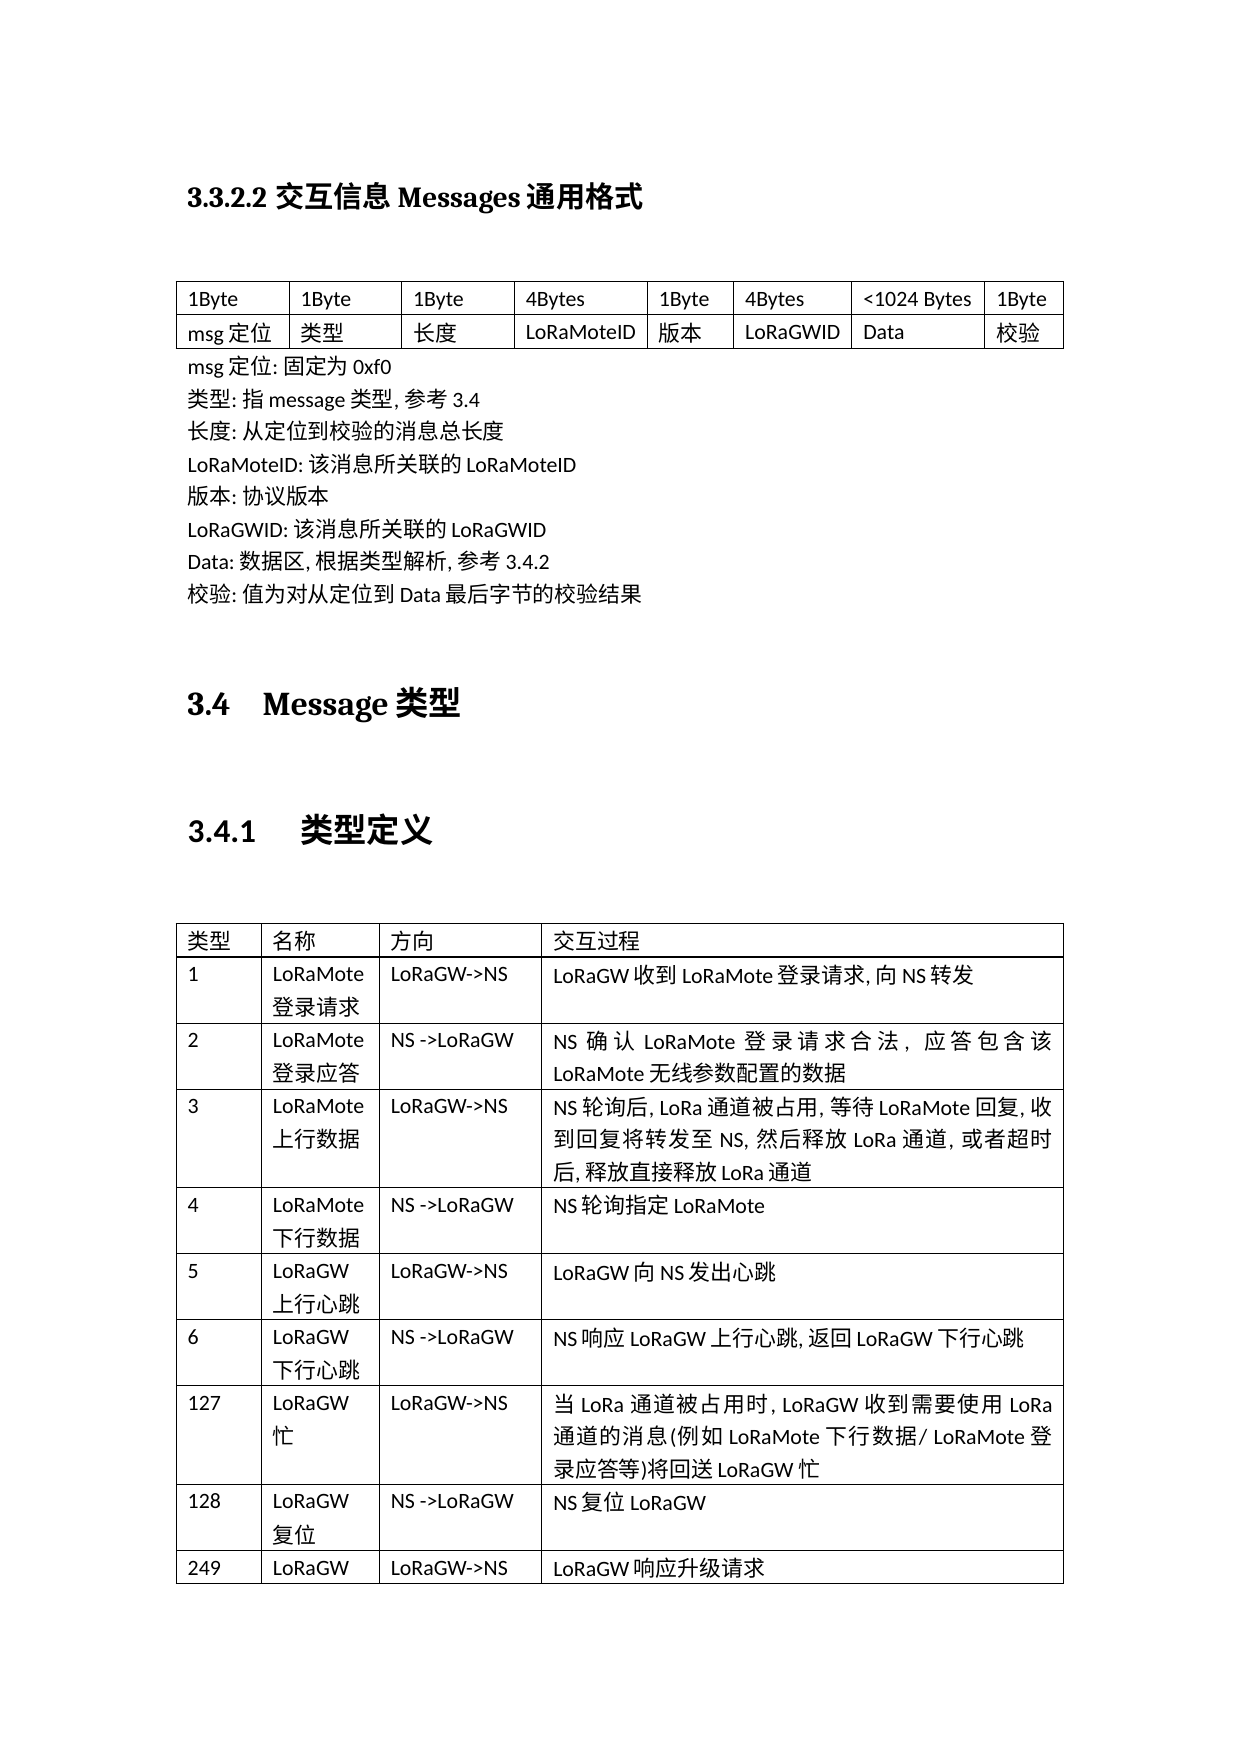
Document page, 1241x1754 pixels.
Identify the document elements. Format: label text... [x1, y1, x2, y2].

subtitle Message类型 [187, 668, 1053, 733]
subtitle 类型定义 [187, 796, 1053, 861]
table_cell 版本 [648, 315, 733, 348]
table_cell msg定位 [177, 315, 289, 348]
table_header 方向 [380, 924, 541, 956]
table_cell LoRaMote下行数据 [262, 1188, 379, 1253]
text 校验: 值为对从定位到Data最后字节的校验结果 [187, 576, 1053, 609]
text 版本: 协议版本 [187, 479, 1053, 511]
table_cell Data [852, 315, 984, 348]
table_header 类型 [177, 924, 261, 956]
table_cell LoRaGW->NS [380, 958, 541, 1022]
table_cell 127 [177, 1386, 261, 1484]
table_cell LoRaGW->NS [380, 1090, 541, 1187]
text 类型: 指message类型, 参考3.4 [187, 381, 1053, 414]
table_cell LoRaGW->NS [380, 1551, 541, 1583]
table_cell NS轮询后, LoRa通道被占用, 等待LoRaMote回复, 收到回复将转发至NS, 然后释放LoRa通道, 或者超时后, 释放直接释放LoRa通道 [542, 1090, 1063, 1187]
table_cell 校验 [985, 315, 1063, 348]
table_cell 1 [177, 958, 261, 1022]
table_cell LoRaGW向NS发出心跳 [542, 1254, 1063, 1319]
table_cell 4 [177, 1188, 261, 1253]
table_cell LoRaMote登录应答 [262, 1024, 379, 1088]
table_cell 5 [177, 1254, 261, 1319]
table_cell LoRaMote上行数据 [262, 1090, 379, 1187]
table_header <1024 Bytes [852, 282, 984, 314]
text Data: 数据区, 根据类型解析, 参考3.4.2 [187, 544, 1053, 576]
text LoRaGWID: 该消息所关联的LoRaGWID [187, 511, 1053, 544]
table_header 1Byte [290, 282, 401, 314]
table_cell NS确认LoRaMote登录请求合法, 应答包含该LoRaMote无线参数配置的数据 [542, 1024, 1063, 1088]
table_cell 6 [177, 1320, 261, 1385]
table_cell LoRaGW忙 [262, 1386, 379, 1484]
table_cell NS ->LoRaGW [380, 1024, 541, 1088]
table_cell NS ->LoRaGW [380, 1485, 541, 1550]
text LoRaMoteID: 该消息所关联的LoRaMoteID [187, 446, 1053, 479]
table_header 交互过程 [542, 924, 1063, 956]
table_cell 类型 [290, 315, 401, 348]
table_cell LoRaGWID [734, 315, 851, 348]
table_header 名称 [262, 924, 379, 956]
table_cell LoRaMote登录请求 [262, 958, 379, 1022]
table_header 1Byte [177, 282, 289, 314]
table_cell NS轮询指定LoRaMote [542, 1188, 1063, 1253]
text 长度: 从定位到校验的消息总长度 [187, 414, 1053, 446]
table_cell NS ->LoRaGW [380, 1188, 541, 1253]
table_cell LoRaGW升级应答 [262, 1551, 379, 1583]
table_cell 128 [177, 1485, 261, 1550]
table_header 1Byte [985, 282, 1063, 314]
table_cell LoRaGW收到LoRaMote登录请求, 向NS转发 [542, 958, 1063, 1022]
table_cell 2 [177, 1024, 261, 1088]
table_cell LoRaGW下行心跳 [262, 1320, 379, 1385]
table_cell LoRaGW复位 [262, 1485, 379, 1550]
table_header 1Byte [648, 282, 733, 314]
table_cell LoRaGW->NS [380, 1386, 541, 1484]
table_cell 249 [177, 1551, 261, 1583]
table_header 1Byte [402, 282, 514, 314]
table_cell LoRaGW上行心跳 [262, 1254, 379, 1319]
table_cell 长度 [402, 315, 514, 348]
table_cell LoRaGW->NS [380, 1254, 541, 1319]
table_cell NS ->LoRaGW [380, 1320, 541, 1385]
table_cell LoRaGW响应升级请求 [542, 1551, 1063, 1583]
table_header 4Bytes [515, 282, 647, 314]
table_cell 3 [177, 1090, 261, 1187]
table_cell 当LoRa通道被占用时, LoRaGW收到需要使用LoRa通道的消息(例如LoRaMote下行数据/ LoRaMote登录应答等)将回送LoRaGW忙 [542, 1386, 1063, 1484]
table_header 4Bytes [734, 282, 851, 314]
table_cell NS响应LoRaGW上行心跳, 返回LoRaGW下行心跳 [542, 1320, 1063, 1385]
table_cell LoRaMoteID [515, 315, 647, 348]
text msg定位: 固定为0xf0 [187, 349, 1053, 381]
subtitle 3.3.2.2 交互信息Messages通用格式 [187, 162, 1053, 227]
table_cell NS复位LoRaGW [542, 1485, 1063, 1550]
